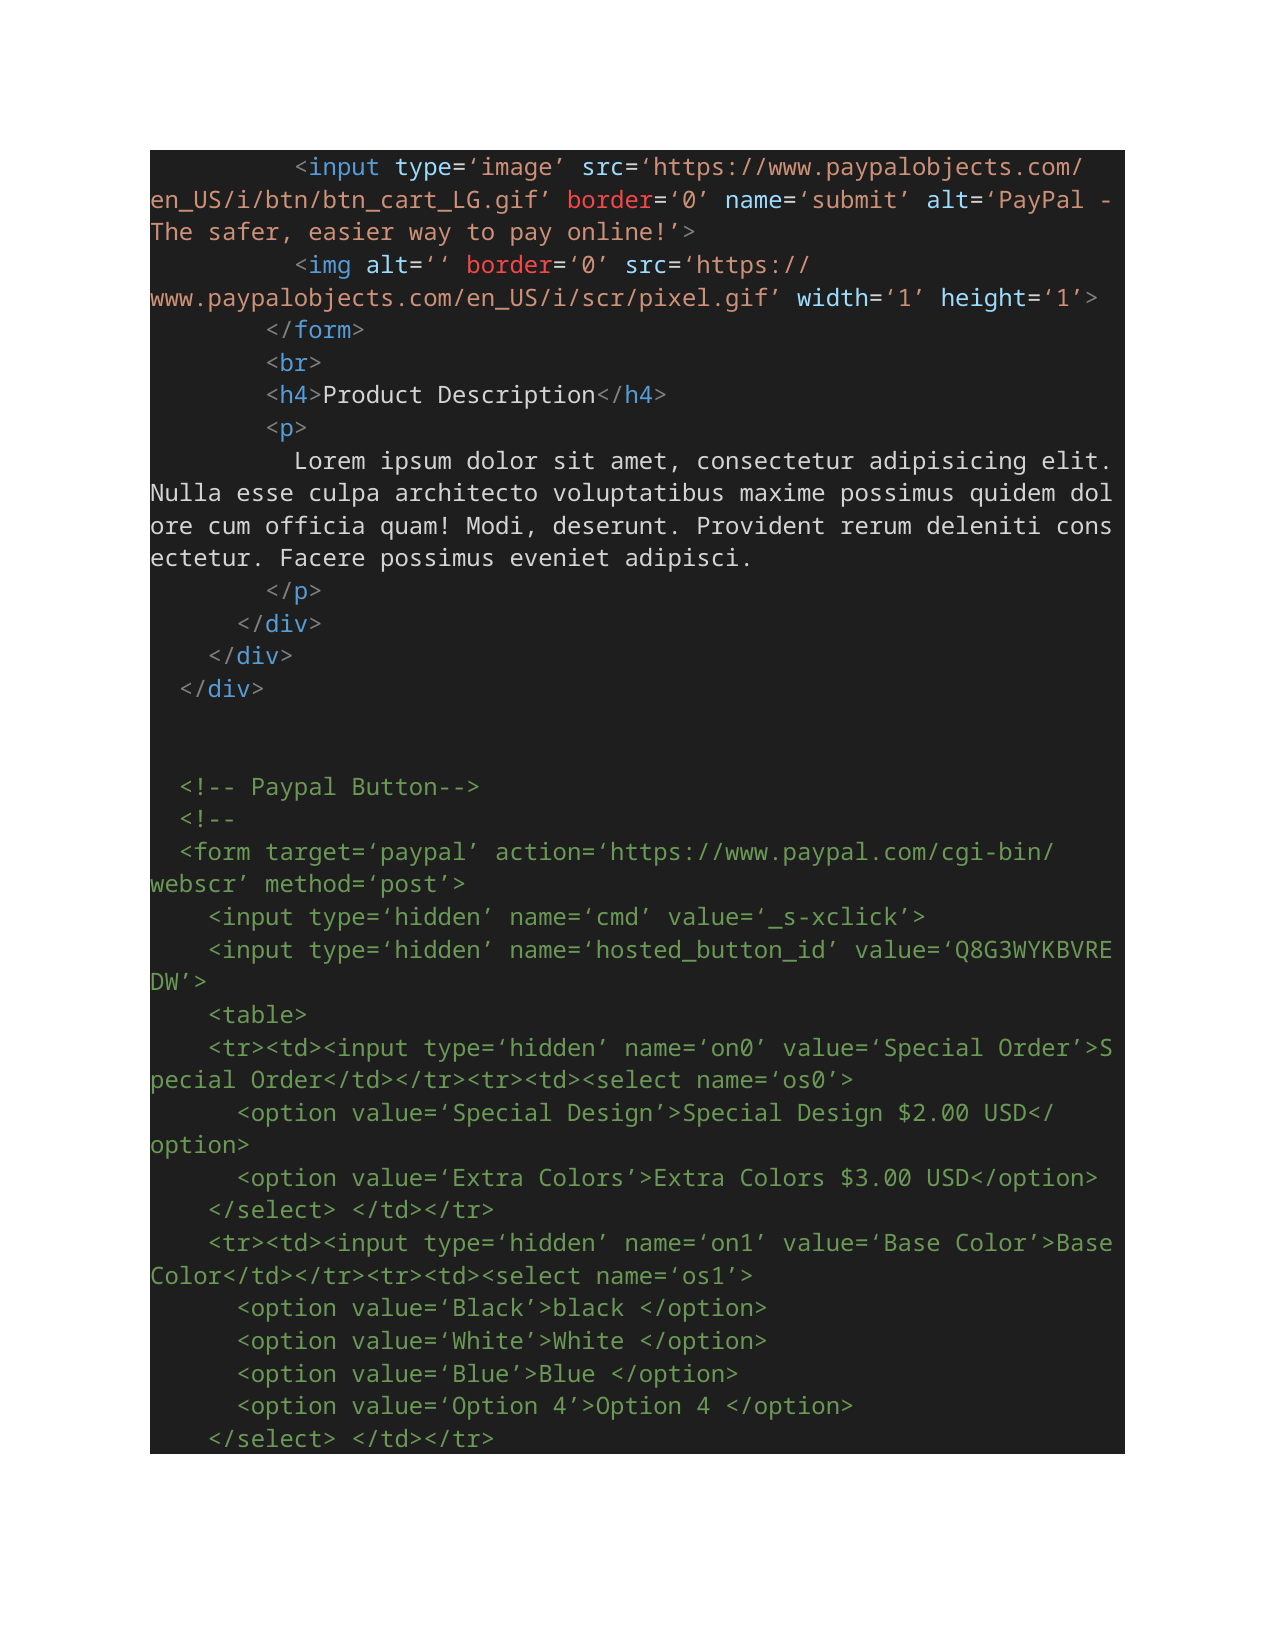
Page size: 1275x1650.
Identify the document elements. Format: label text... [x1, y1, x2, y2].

text <img alt=‘‘ border=‘0’ src=‘https://www.paypalobjects.com/en_US/i/scr/pixel.gif’ width=‘1’ height=‘1’> [150, 248, 1125, 313]
text <option value=‘Special Design’>Special Design $2.00 USD</option> [150, 1096, 1125, 1161]
text </div> [150, 606, 1125, 639]
text <tr><td><input type=‘hidden’ name=‘on0’ value=‘Special Order’>Special Order</td></tr><tr><td><select name=‘os0’> [150, 1030, 1125, 1096]
text </form> [150, 313, 1125, 346]
text <form target=‘paypal’ action=‘https://www.paypal.com/cgi-bin/webscr’ method=‘post’> [150, 835, 1125, 900]
text </select> </td></tr> [150, 1193, 1125, 1226]
text </div> [150, 639, 1125, 672]
text <input type=‘hidden’ name=‘hosted_button_id’ value=‘Q8G3WYKBVREDW’> [150, 932, 1125, 998]
text </p> [150, 574, 1125, 606]
text <input type=‘hidden’ name=‘cmd’ value=‘_s-xclick’> [150, 900, 1125, 932]
text <!-- [150, 802, 1125, 835]
text <option value=‘Option 4’>Option 4 </option> [150, 1389, 1125, 1422]
text <tr><td><input type=‘hidden’ name=‘on1’ value=‘Base Color’>Base Color</td></tr><tr><td><select name=‘os1’> [150, 1226, 1125, 1291]
text <option value=‘Extra Colors’>Extra Colors $3.00 USD</option> [150, 1161, 1125, 1193]
text </div> [150, 672, 1125, 704]
text </select> </td></tr> [150, 1422, 1125, 1454]
text Lorem ipsum dolor sit amet, consectetur adipisicing elit. Nulla esse culpa architecto voluptatibus maxime possimus quidem dolore cum officia quam! Modi, deserunt. Provident rerum deleniti consectetur. Facere possimus eveniet adipisci. [150, 443, 1125, 574]
text <option value=‘White’>White </option> [150, 1324, 1125, 1356]
text <h4>Product Description</h4> [150, 378, 1125, 411]
text <table> [150, 998, 1125, 1030]
text <p> [150, 411, 1125, 443]
text <br> [150, 346, 1125, 378]
text <input type=‘image’ src=‘https://www.paypalobjects.com/en_US/i/btn/btn_cart_LG.gif’ border=‘0’ name=‘submit’ alt=‘PayPal - The safer, easier way to pay online!’> [150, 150, 1125, 248]
text <option value=‘Blue’>Blue </option> [150, 1356, 1125, 1389]
text <!-- Paypal Button--> [150, 769, 1125, 802]
text <option value=‘Black’>black </option> [150, 1291, 1125, 1324]
